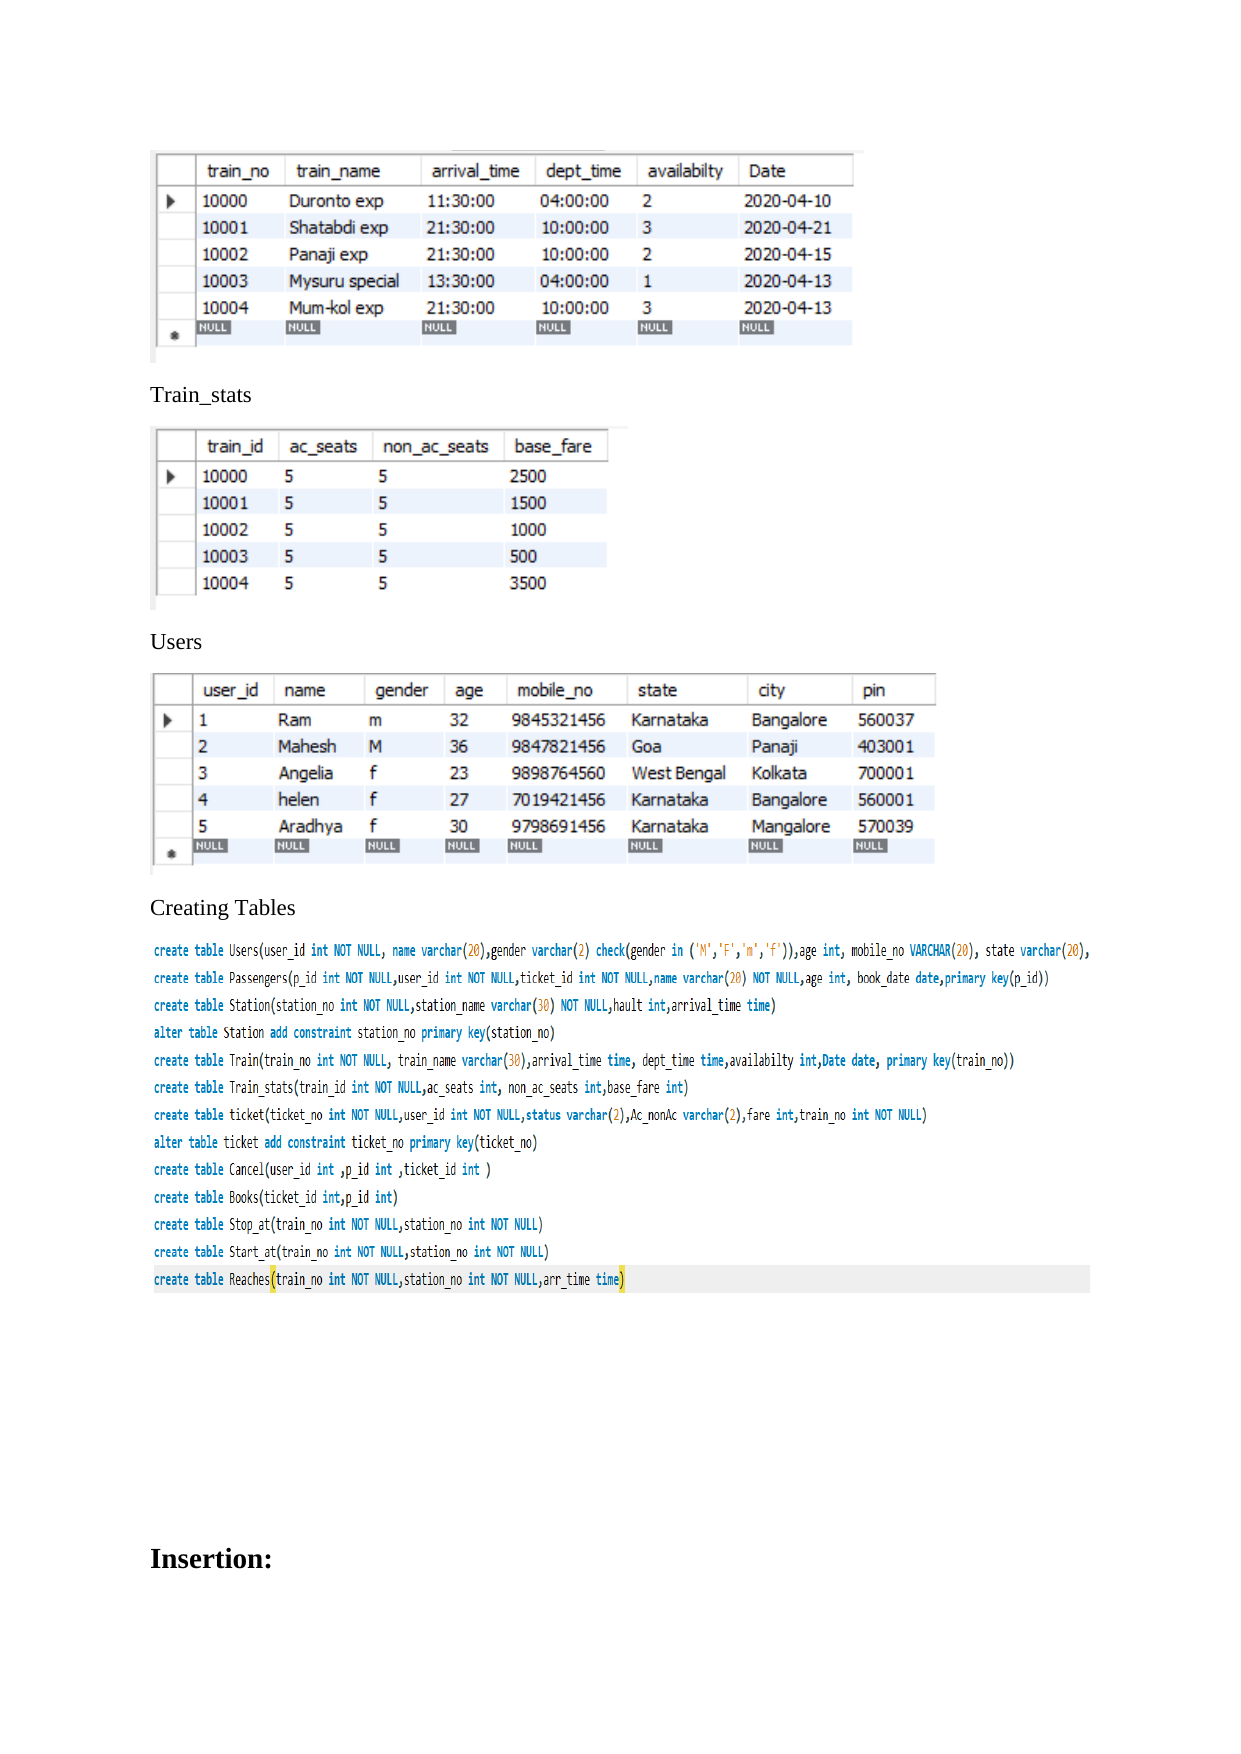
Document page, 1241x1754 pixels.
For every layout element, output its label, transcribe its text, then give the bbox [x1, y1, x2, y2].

picture [150, 673, 952, 875]
picture [150, 150, 865, 363]
picture [150, 938, 1091, 1297]
text Insertion: [150, 1541, 1090, 1574]
text Creating Tables [150, 894, 1090, 920]
text Users [150, 628, 1090, 654]
text Train_stats [150, 381, 1090, 408]
picture [150, 426, 629, 610]
